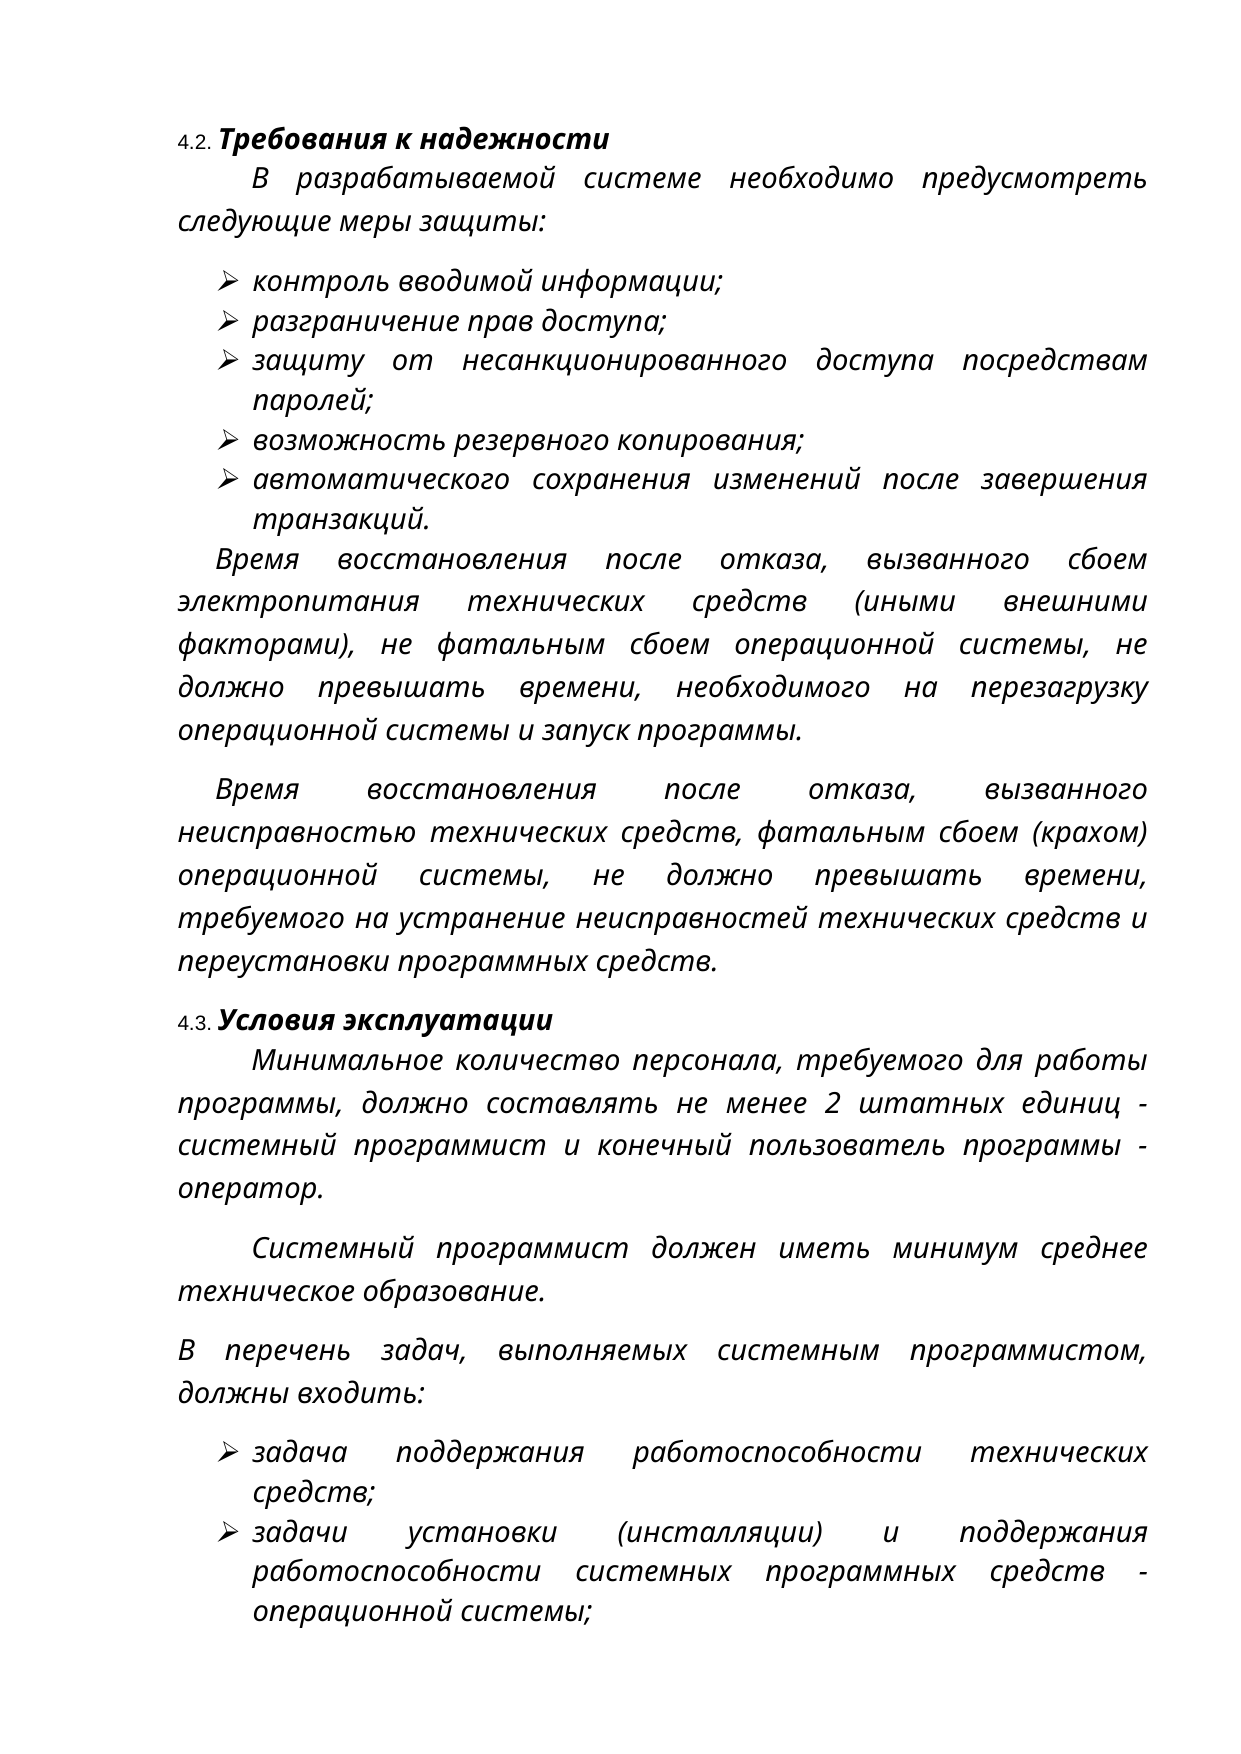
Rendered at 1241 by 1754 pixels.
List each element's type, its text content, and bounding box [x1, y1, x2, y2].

list защиту от несанкционированного доступа посредствам паролей; [215, 339, 1152, 419]
list разграничение прав доступа; [215, 300, 1152, 339]
list контроль вводимой информации; [215, 260, 1152, 300]
list автоматического сохранения изменений после завершения транзакций. [215, 458, 1152, 538]
subtitle Условия эксплуатации [177, 999, 1152, 1039]
text Время восстановления после отказа, вызванного сбоем электропитания технических средств (иными внешними факторами), не фатальным сбоем операционной системы, не должно превышать времени, необходимого на перезагрузку операционной системы и запуск программы. [177, 538, 1152, 749]
text Время восстановления после отказа, вызванного неисправностью технических средств, фатальным сбоем (крахом) операционной системы, не должно превышать времени, требуемого на устранение неисправностей технических средств и переустановки программных средств. [177, 769, 1152, 979]
text Системный программист должен иметь минимум среднее техническое образование. [177, 1227, 1152, 1309]
list задачи установки (инсталляции) и поддержания работоспособности системных программных средств - операционной системы; [215, 1511, 1152, 1630]
subtitle Требования к надежности [177, 118, 1152, 158]
text В разрабатываемой системе необходимо предусмотреть следующие меры защиты: [177, 158, 1152, 240]
text В перечень задач, выполняемых системным программистом, должны входить: [177, 1329, 1152, 1412]
list возможность резервного копирования; [215, 419, 1152, 458]
list задача поддержания работоспособности технических средств; [215, 1432, 1152, 1511]
text Минимальное количество персонала, требуемого для работы программы, должно составлять не менее 2 штатных единиц - системный программист и конечный пользователь программы - оператор. [177, 1039, 1152, 1207]
